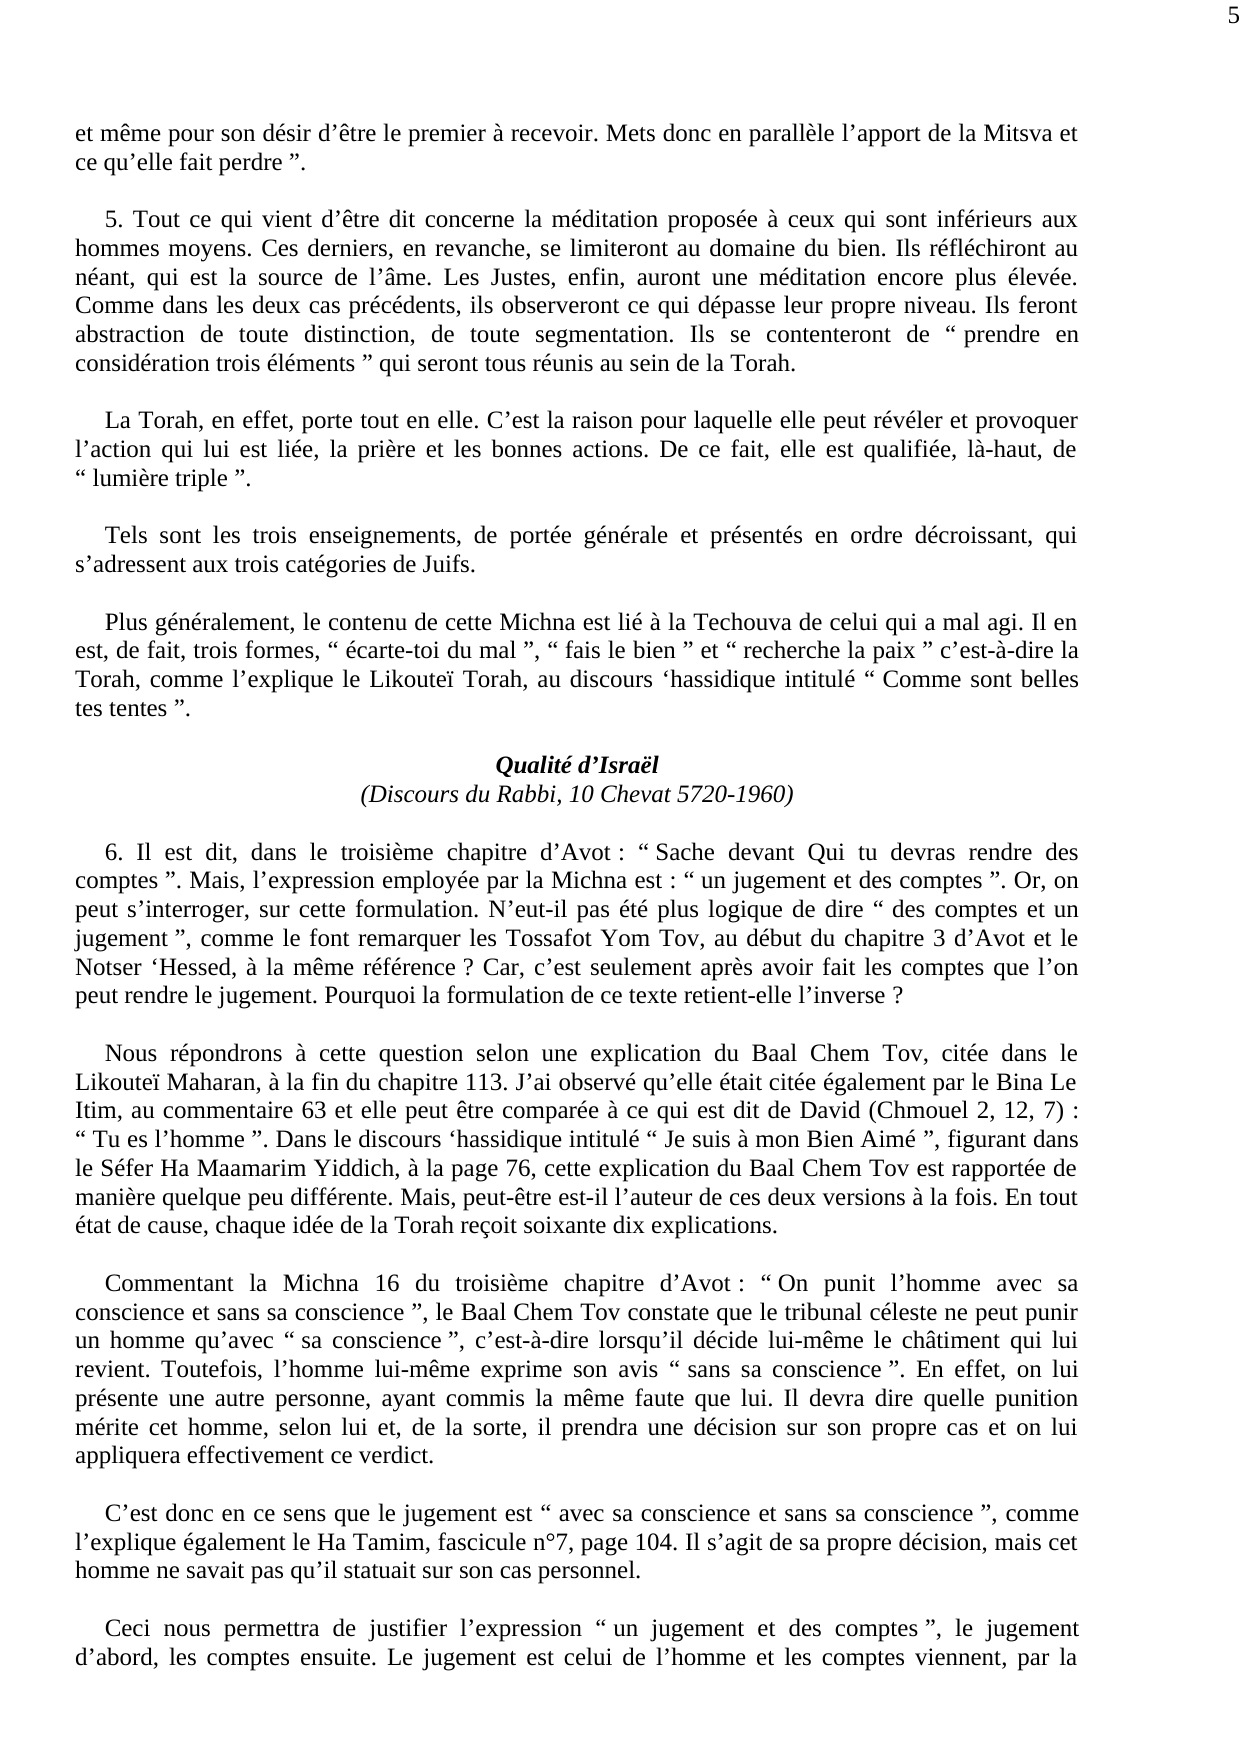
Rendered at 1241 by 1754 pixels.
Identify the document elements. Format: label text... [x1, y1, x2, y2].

text Plus généralement, le contenu de cette Michna est lié à la Techouva de celui qui a mal agi. Il en est, de fait, trois formes, “ écarte-toi du mal ”, “ fais le bien ” et “ recherche la paix ” c’est-à-dire la Torah, comme l’explique le Likouteï Torah, au discours ‘hassidique intitulé “ Comme sont belles tes tentes ”. [75, 607, 1079, 722]
text 6. Il est dit, dans le troisième chapitre d’Avot : “ Sache devant Qui tu devras rendre des comptes ”. Mais, l’expression employée par la Michna est : “ un jugement et des comptes ”. Or, on peut s’interroger, sur cette formulation. N’eut-il pas été plus logique de dire “ des comptes et un jugement ”, comme le font remarquer les Tossafot Yom Tov, au début du chapitre 3 d’Avot et le Notser ‘Hessed, à la même référence ? Car, c’est seulement après avoir fait les comptes que l’on peut rendre le jugement. Pourquoi la formulation de ce texte retient-elle l’inverse ? [75, 837, 1079, 1009]
text Tels sont les trois enseignements, de portée générale et présentés en ordre décroissant, qui s’adressent aux trois catégories de Juifs. [75, 521, 1079, 578]
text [75, 118, 1079, 176]
text Nous répondrons à cette question selon une explication du Baal Chem Tov, citée dans le Likouteï Maharan, à la fin du chapitre 113. J’ai observé qu’elle était citée également par le Bina Le Itim, au commentaire 63 et elle peut être comparée à ce qui est dit de David (Chmouel 2, 12, 7) : “ Tu es l’homme ”. Dans le discours ‘hassidique intitulé “ Je suis à mon Bien Aimé ”, figurant dans le Séfer Ha Maamarim Yiddich, à la page 76, cette explication du Baal Chem Tov est rapportée de manière quelque peu différente. Mais, peut-être est-il l’auteur de ces deux versions à la fois. En tout état de cause, chaque idée de la Torah reçoit soixante dix explications. [75, 1038, 1079, 1239]
text Commentant la Michna 16 du troisième chapitre d’Avot : “ On punit l’homme avec sa conscience et sans sa conscience ”, le Baal Chem Tov constate que le tribunal céleste ne peut punir un homme qu’avec “ sa conscience ”, c’est-à-dire lorsqu’il décide lui-même le châtiment qui lui revient. Toutefois, l’homme lui-même exprime son avis “ sans sa conscience ”. En effet, on lui présente une autre personne, ayant commis la même faute que lui. Il devra dire quelle punition mérite cet homme, selon lui et, de la sorte, il prendra une décision sur son propre cas et on lui appliquera effectivement ce verdict. [75, 1268, 1079, 1469]
text 5. Tout ce qui vient d’être dit concerne la méditation proposée à ceux qui sont inférieurs aux hommes moyens. Ces derniers, en revanche, se limiteront au domaine du bien. Ils réfléchiront au néant, qui est la source de l’âme. Les Justes, enfin, auront une méditation encore plus élevée. Comme dans les deux cas précédents, ils observeront ce qui dépasse leur propre niveau. Ils feront abstraction de toute distinction, de toute segmentation. Ils se contenteront de “ prendre en considération trois éléments ” qui seront tous réunis au sein de la Torah. [75, 204, 1079, 377]
text La Torah, en effet, porte tout en elle. C’est la raison pour laquelle elle peut révéler et provoquer l’action qui lui est liée, la prière et les bonnes actions. De ce fait, elle est qualifiée, là-haut, de “ lumière triple ”. [75, 406, 1079, 492]
text (Discours du Rabbi, 10 Chevat 5720-1960) [75, 779, 1079, 808]
text Qualité d’Israël [75, 751, 1079, 779]
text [75, 1613, 1079, 1671]
text C’est donc en ce sens que le jugement est “ avec sa conscience et sans sa conscience ”, comme l’explique également le Ha Tamim, fascicule n°7, page 104. Il s’agit de sa propre décision, mais cet homme ne savait pas qu’il statuait sur son cas personnel. [75, 1498, 1079, 1584]
